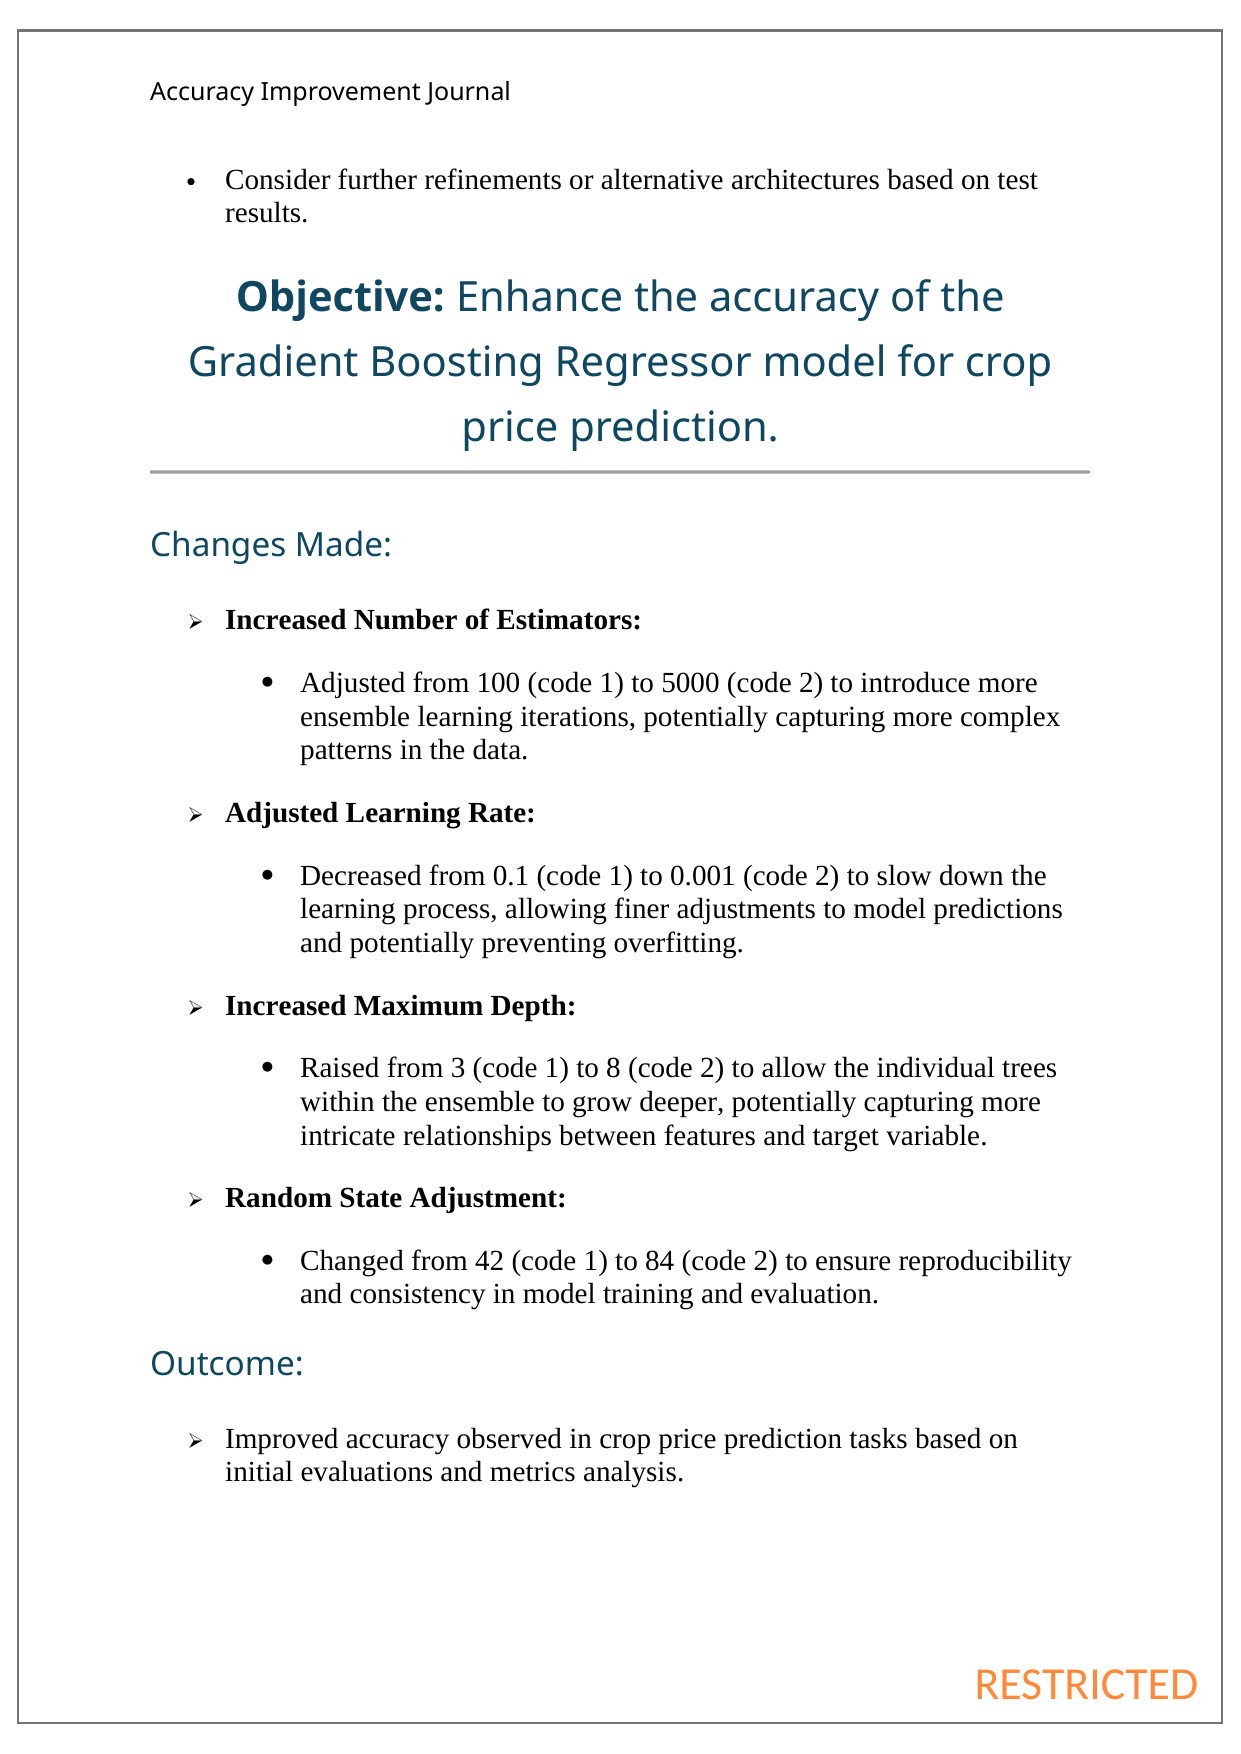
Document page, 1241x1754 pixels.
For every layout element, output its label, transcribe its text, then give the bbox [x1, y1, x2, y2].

list Decreased from 0.1 (code 1) to 0.001 (code 2) to slow down the learning process, allowing finer adjustments to model predictions and potentially preventing overfitting. [262, 858, 1090, 958]
list Adjusted from 100 (code 1) to 5000 (code 2) to introduce more ensemble learning iterations, potentially capturing more complex patterns in the data. [262, 665, 1090, 766]
list Consider further refinements or alternative architectures based on test results. [187, 162, 1090, 229]
list Raised from 3 (code 1) to 8 (code 2) to allow the individual trees within the ensemble to grow deeper, potentially capturing more intricate relationships between features and target variable. [262, 1050, 1090, 1151]
list Changed from 42 (code 1) to 84 (code 2) to ensure reproducibility and consistency in model training and evaluation. [262, 1243, 1090, 1310]
subtitle Outcome: [150, 1339, 1090, 1385]
list Adjusted Learning Rate: [187, 795, 1090, 829]
subtitle Changes Made: [150, 521, 1090, 567]
list Increased Maximum Depth: [187, 988, 1090, 1021]
list Improved accuracy observed in crop price prediction tasks based on initial evaluations and metrics analysis. [187, 1421, 1090, 1488]
list Random State Adjustment: [187, 1180, 1090, 1214]
list Increased Number of Estimators: [187, 602, 1090, 636]
subtitle Objective: Enhance the accuracy of the Gradient Boosting Regressor model for crop price prediction. [150, 266, 1090, 454]
